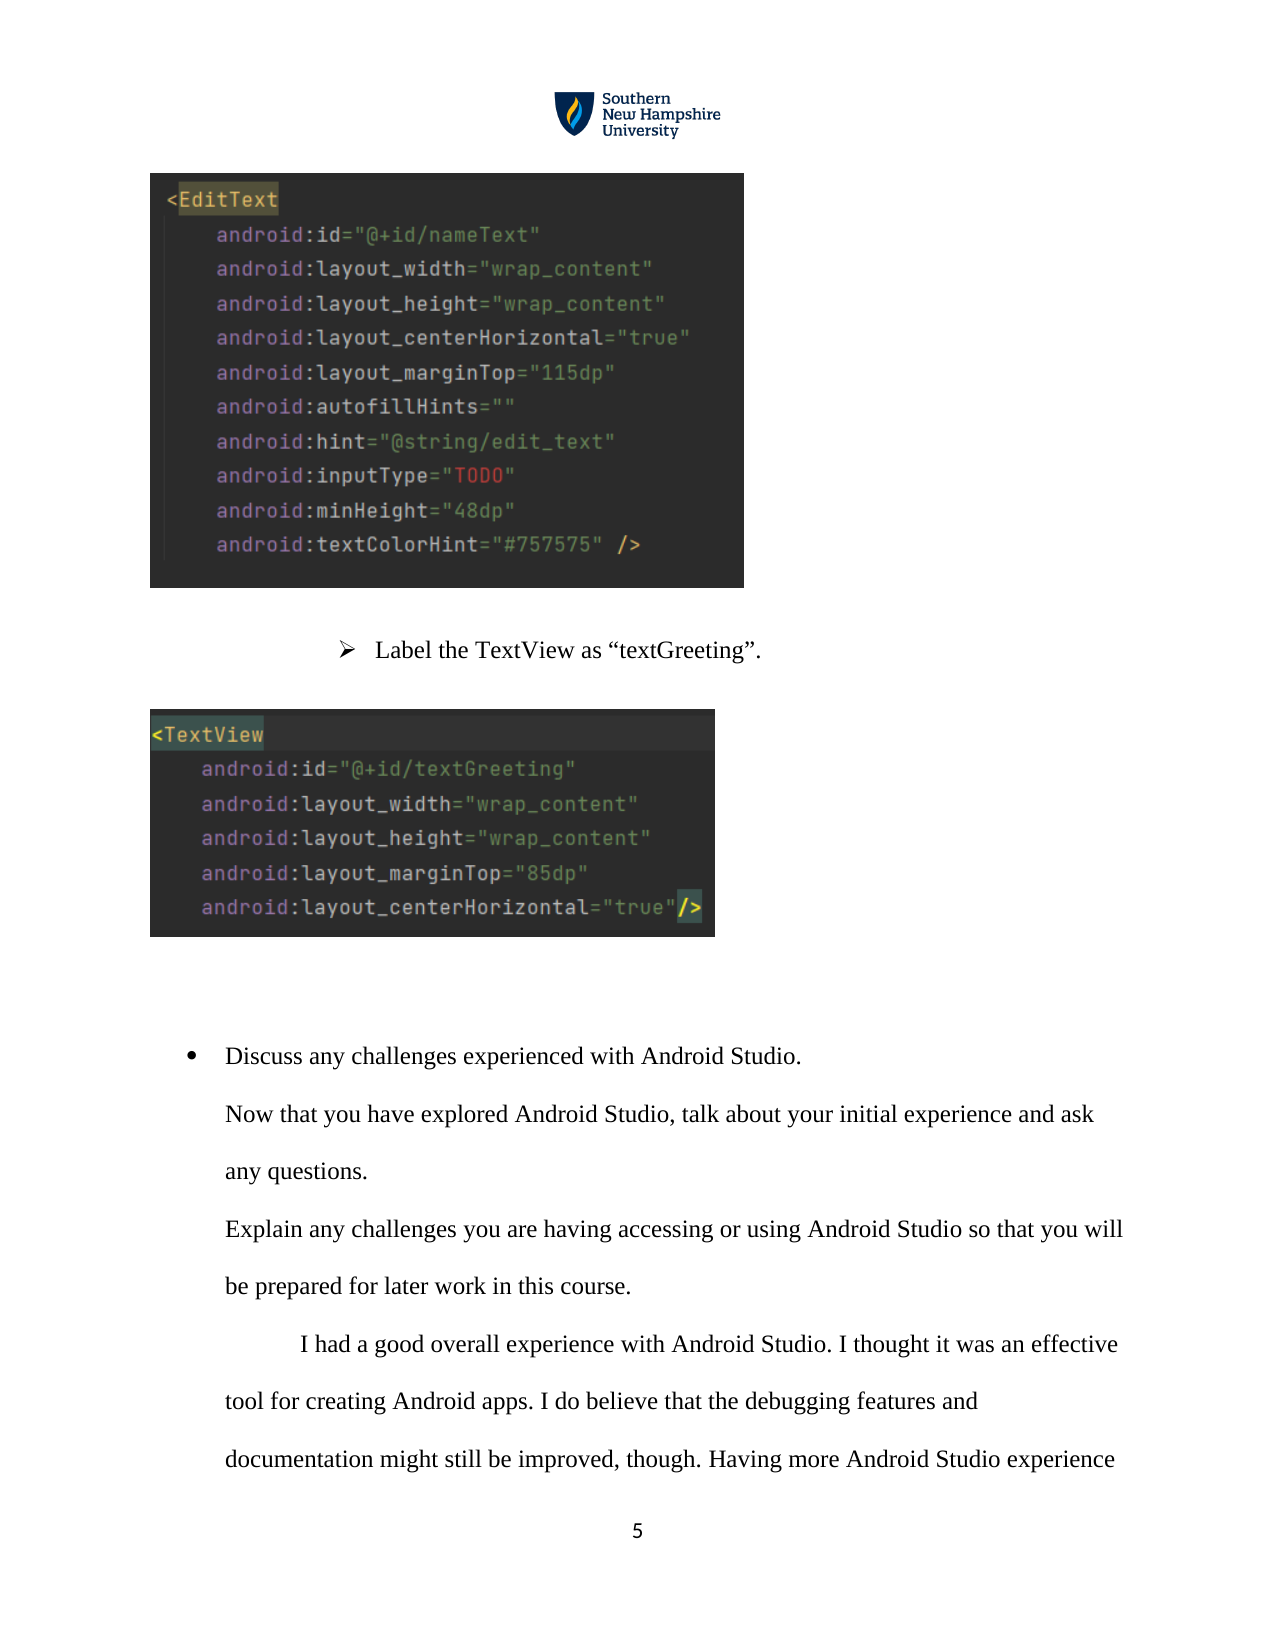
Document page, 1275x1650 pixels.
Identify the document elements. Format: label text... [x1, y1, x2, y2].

picture [546, 75, 729, 154]
list Now that you have explored Android Studio, talk about your initial experience and ask any questions. [225, 1099, 1125, 1185]
list Label the TextView as “textGreeting”. [337, 635, 1125, 664]
picture [150, 709, 715, 937]
list Explain any challenges you are having accessing or using Android Studio so that you will be prepared for later work in this course. [225, 1214, 1125, 1300]
picture [150, 173, 744, 588]
list Discuss any challenges experienced with Android Studio. [187, 1041, 1125, 1070]
